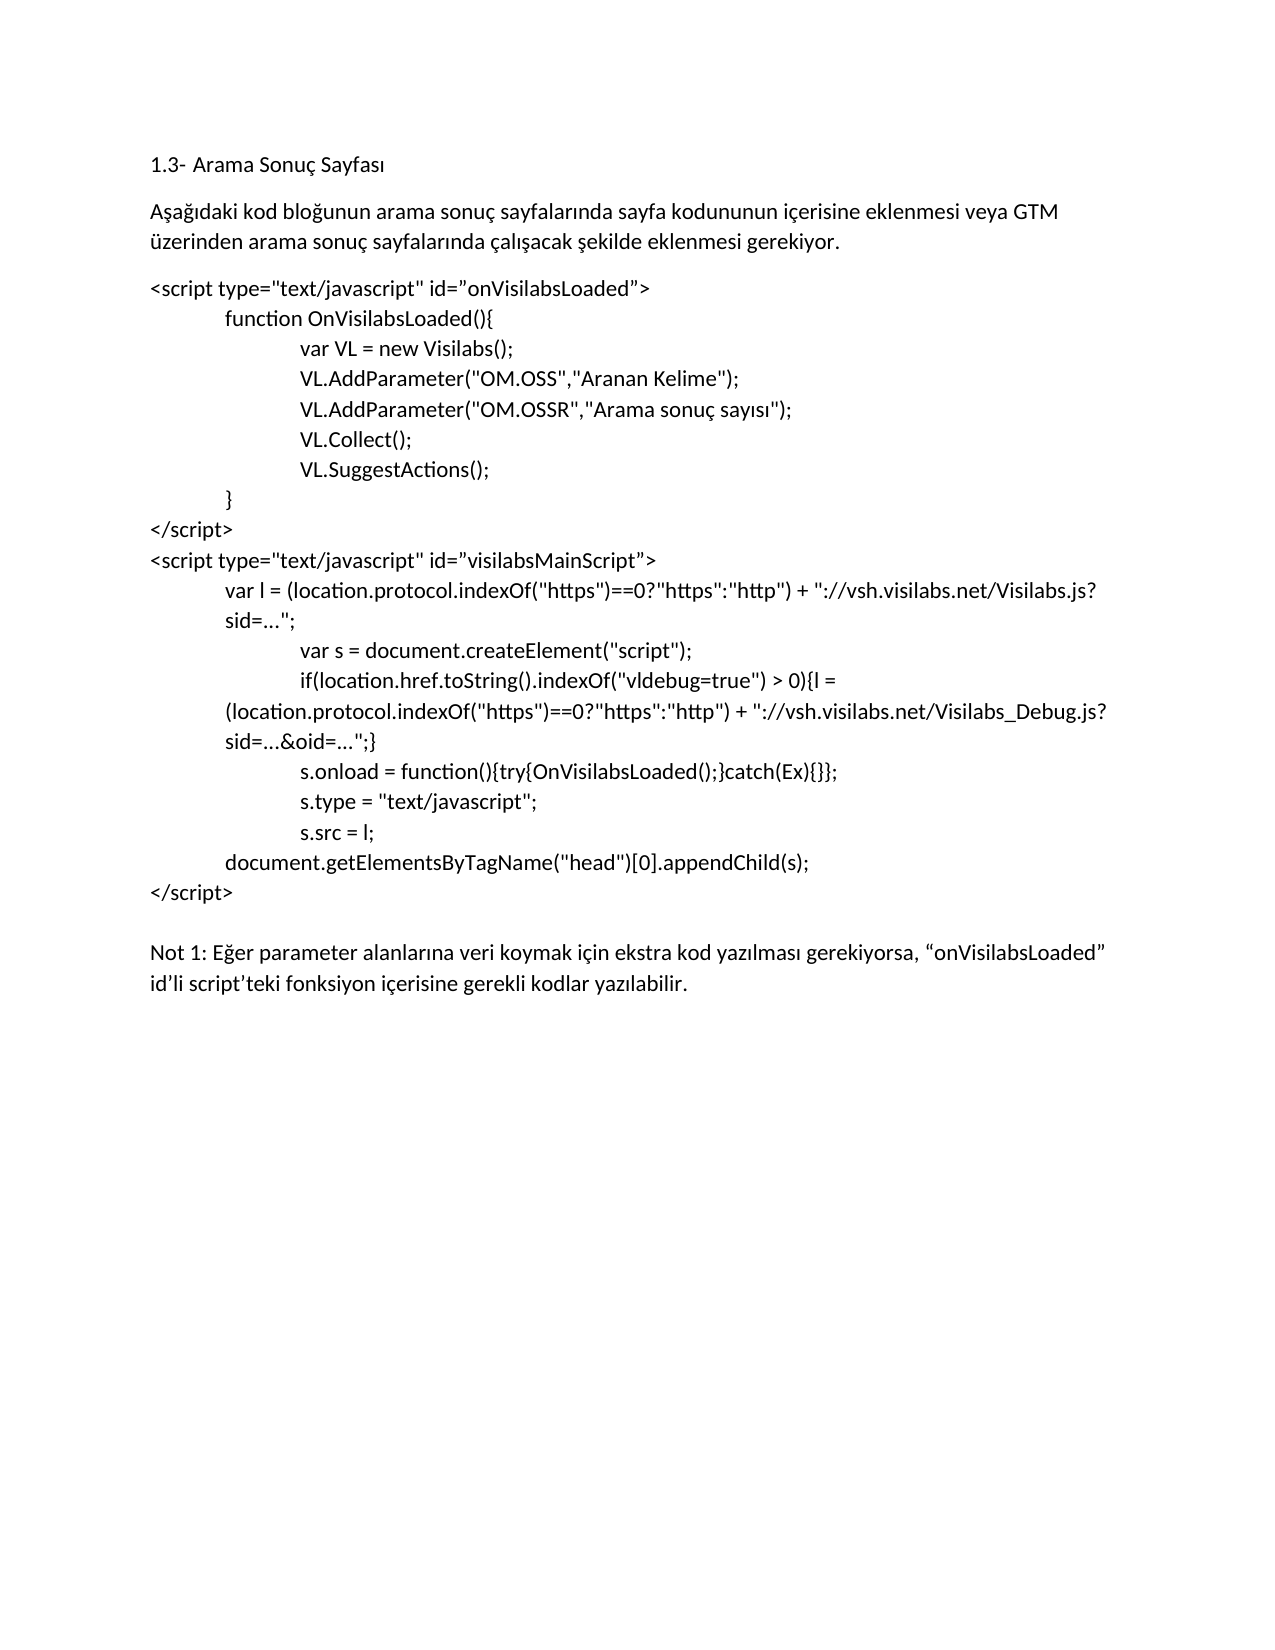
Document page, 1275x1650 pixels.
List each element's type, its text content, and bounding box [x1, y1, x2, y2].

list VL.AddParameter("OM.OSS","Aranan Kelime"); [225, 364, 1125, 393]
list if(location.href.toString().indexOf("vldebug=true") > 0){l = (location.protocol.indexOf("https")==0?"https":"http") + "://vsh.visilabs.net/Visilabs_Debug.js?sid=...&oid=...";} [225, 667, 1125, 755]
list document.getElementsByTagName("head")[0].appendChild(s); [150, 848, 1125, 876]
list var VL = new Visilabs(); [300, 334, 1125, 362]
list s.onload = function(){try{OnVisilabsLoaded();}catch(Ex){}}; [225, 757, 1125, 785]
list <script type="text/javascript" id=”onVisilabsLoaded”> [150, 274, 1125, 302]
list </script> [150, 516, 1125, 544]
list VL.Collect(); [225, 425, 1125, 453]
list VL.AddParameter("OM.OSSR","Arama sonuç sayısı"); [225, 395, 1125, 423]
list } [225, 485, 1125, 513]
list VL.SuggestActions(); [225, 455, 1125, 483]
list function OnVisilabsLoaded(){ [225, 304, 1125, 332]
text Aşağıdaki kod bloğunun arama sonuç sayfalarında sayfa kodununun içerisine eklenmesi veya GTM üzerinden arama sonuç sayfalarında çalışacak şekilde eklenmesi gerekiyor. [150, 197, 1125, 255]
list <script type="text/javascript" id=”visilabsMainScript”> [150, 546, 1125, 574]
list </script> [150, 878, 1125, 906]
list Not 1: Eğer parameter alanlarına veri koymak için ekstra kod yazılması gerekiyorsa, “onVisilabsLoaded” id’li script’teki fonksiyon içerisine gerekli kodlar yazılabilir. [150, 938, 1125, 997]
list s.type = "text/javascript"; [225, 787, 1125, 816]
list var l = (location.protocol.indexOf("https")==0?"https":"http") + "://vsh.visilabs.net/Visilabs.js?sid=..."; [225, 576, 1125, 634]
list Arama Sonuç Sayfası [150, 150, 1125, 178]
list s.src = l; [225, 818, 1125, 846]
list var s = document.createElement("script"); [225, 636, 1125, 664]
